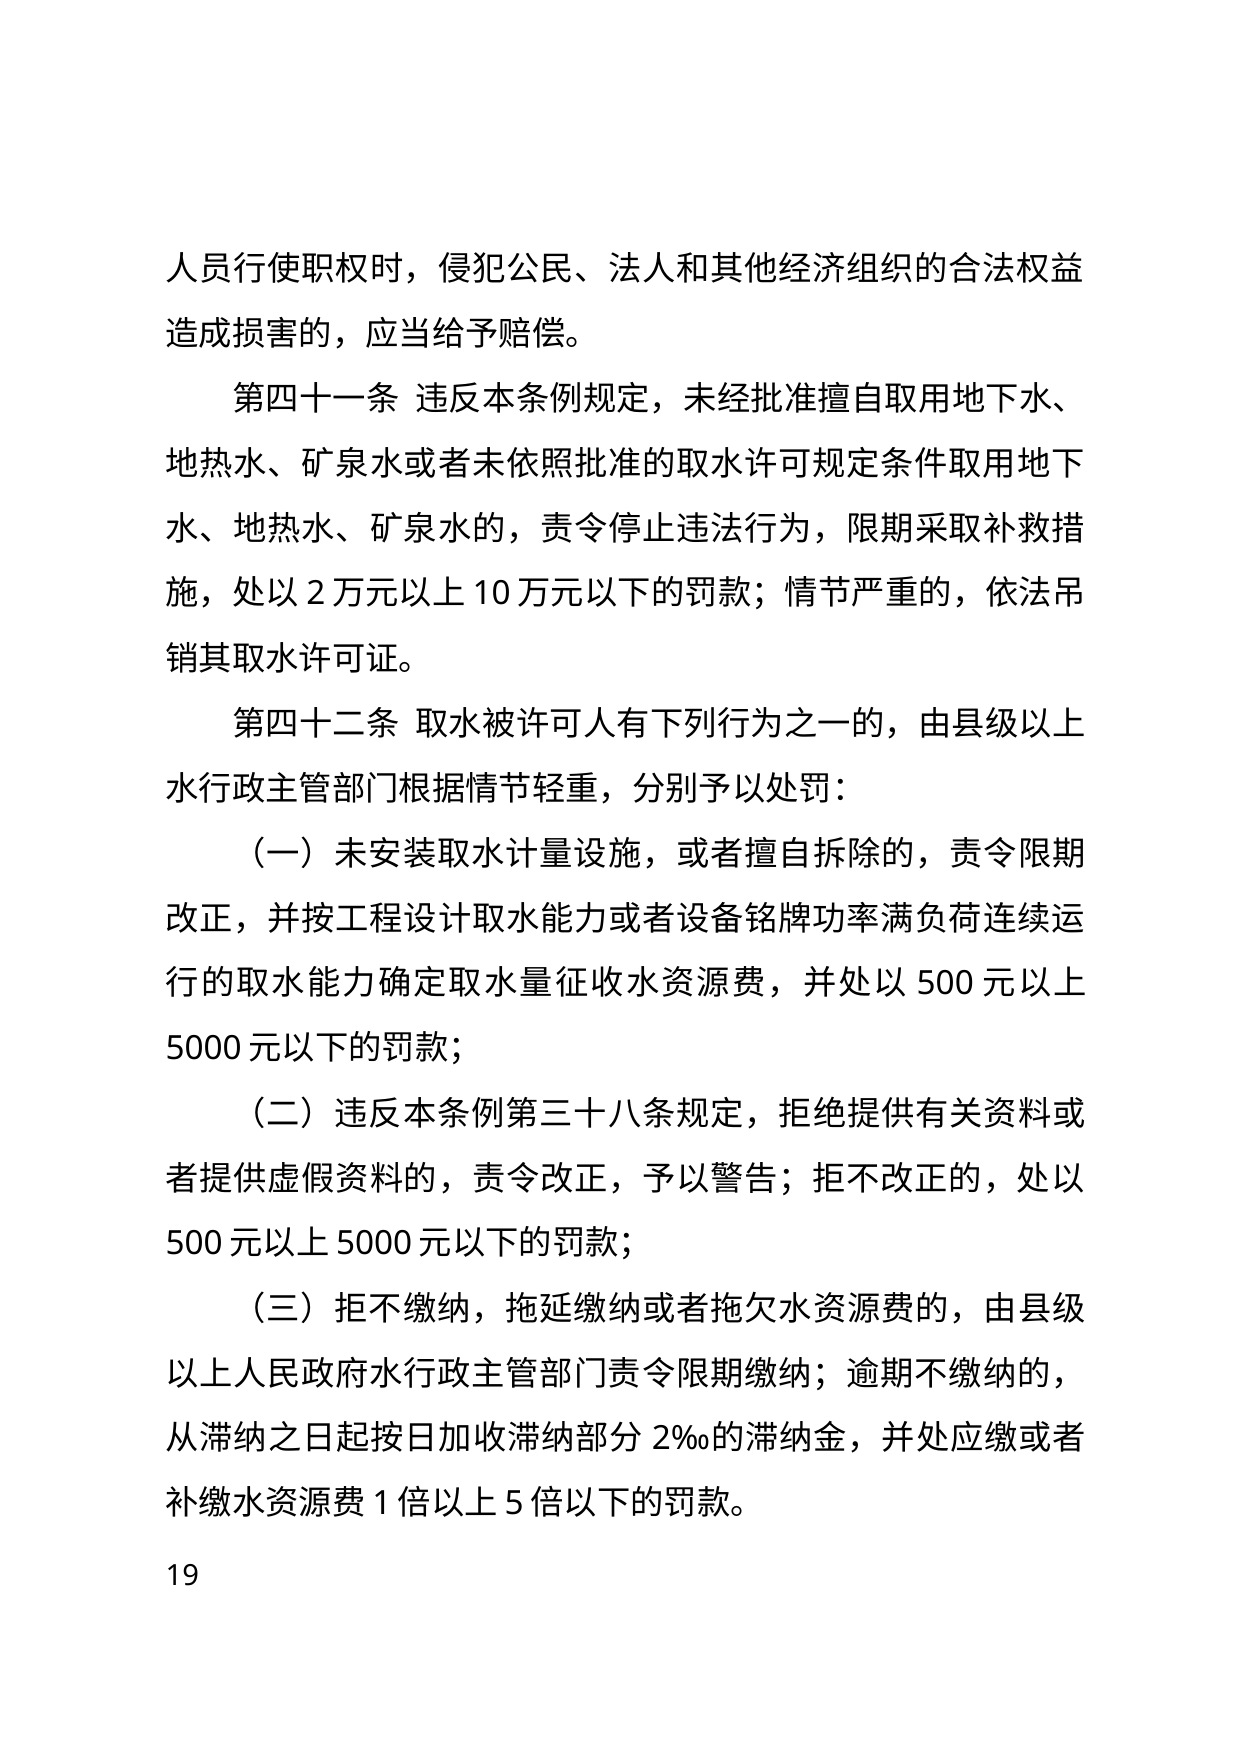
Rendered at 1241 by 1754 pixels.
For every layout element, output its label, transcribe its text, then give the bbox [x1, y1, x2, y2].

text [165, 233, 1087, 363]
text （一）未安装取水计量设施，或者擅自拆除的，责令限期改正，并按工程设计取水能力或者设备铭牌功率满负荷连续运行的取水能力确定取水量征收水资源费，并处以500元以上5000元以下的罚款； [165, 818, 1087, 1078]
text 第四十二条 取水被许可人有下列行为之一的，由县级以上水行政主管部门根据情节轻重，分别予以处罚： [165, 688, 1087, 818]
text （二）违反本条例第三十八条规定，拒绝提供有关资料或者提供虚假资料的，责令改正，予以警告；拒不改正的，处以500元以上5000元以下的罚款； [165, 1078, 1087, 1273]
text （三）拒不缴纳，拖延缴纳或者拖欠水资源费的，由县级以上人民政府水行政主管部门责令限期缴纳；逾期不缴纳的，从滞纳之日起按日加收滞纳部分2‰的滞纳金，并处应缴或者补缴水资源费1倍以上5倍以下的罚款。 [165, 1273, 1087, 1533]
text 第四十一条 违反本条例规定，未经批准擅自取用地下水、地热水、矿泉水或者未依照批准的取水许可规定条件取用地下水、地热水、矿泉水的，责令停止违法行为，限期采取补救措施，处以2万元以上10万元以下的罚款；情节严重的，依法吊销其取水许可证。 [165, 363, 1087, 688]
